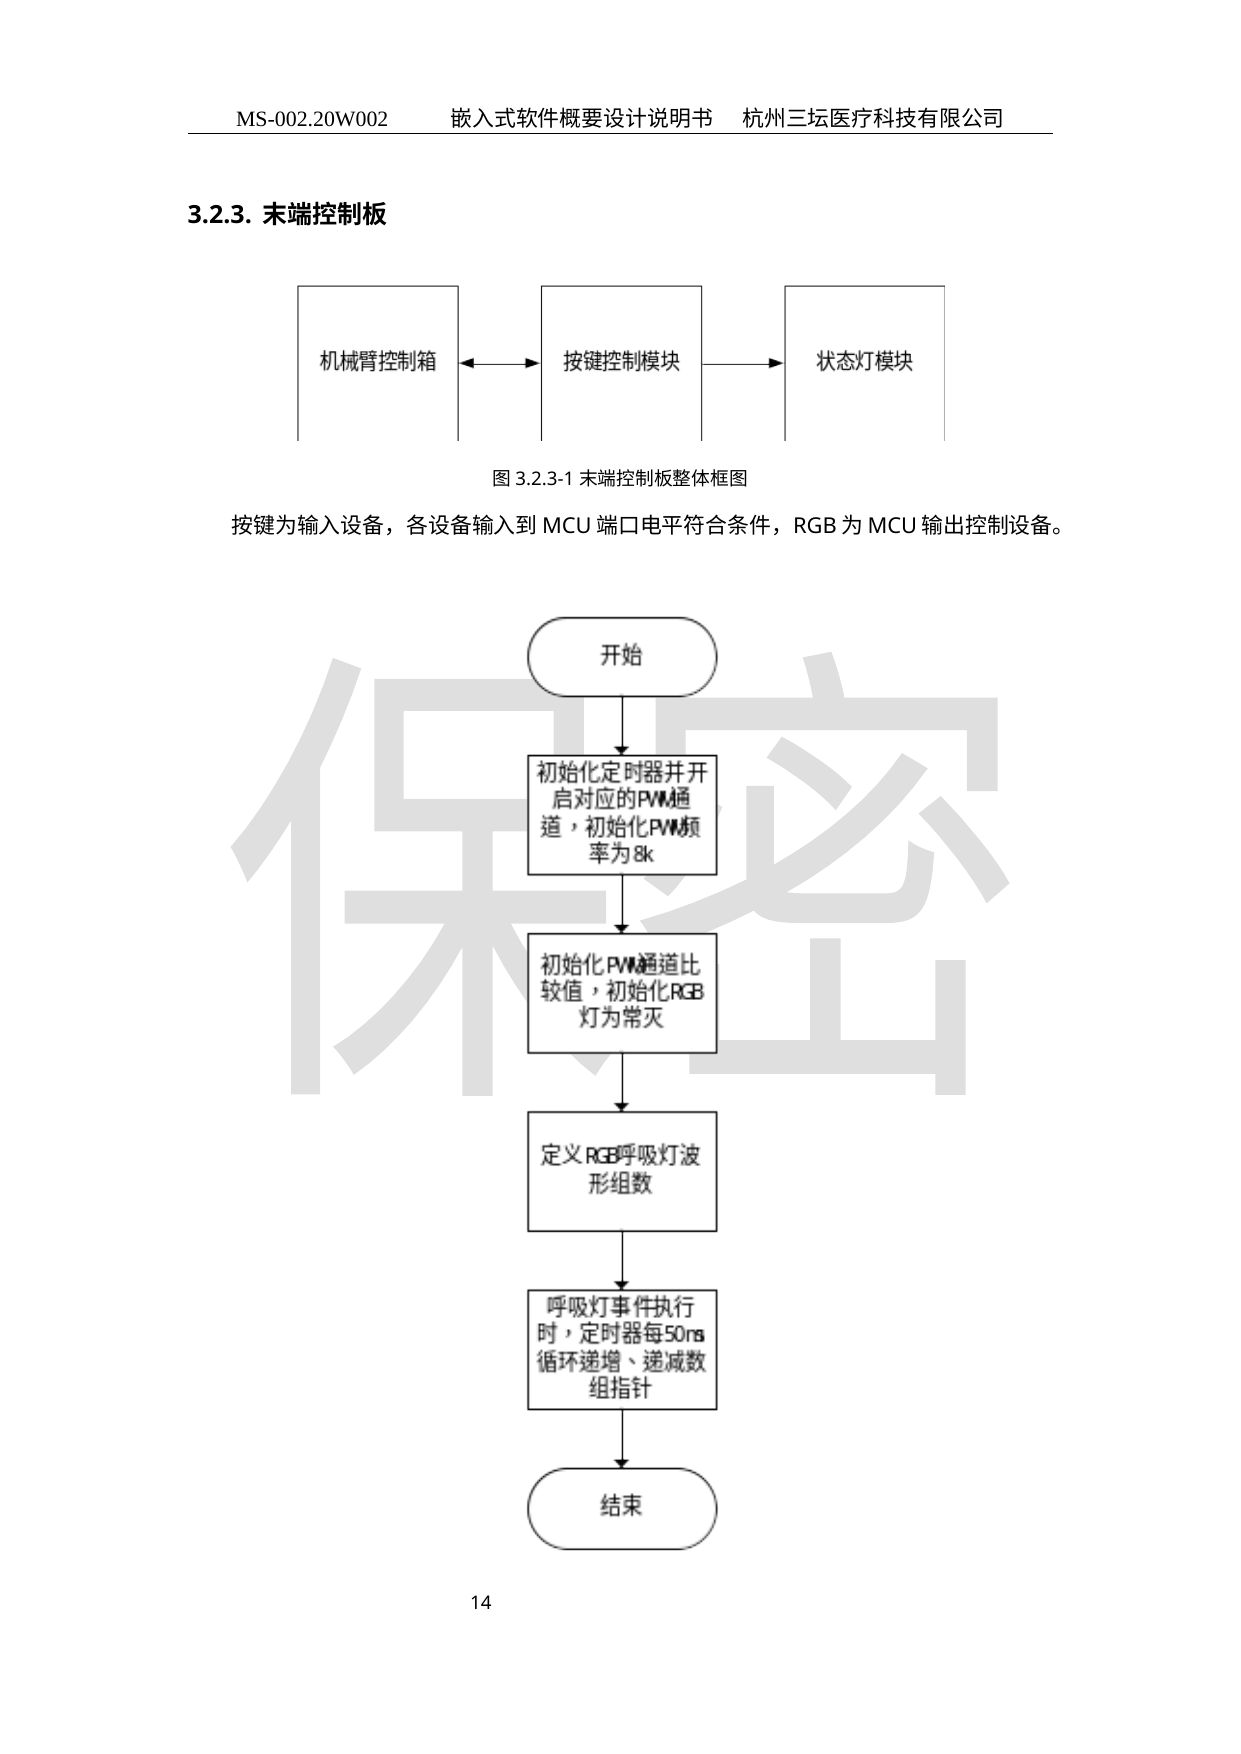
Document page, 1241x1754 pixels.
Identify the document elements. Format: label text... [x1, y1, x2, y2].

subtitle 末端控制板 [187, 180, 1053, 245]
text 按键为输入设备，各设备输入到MCU端口电平符合条件，RGB为MCU输出控制设备。 [187, 507, 1053, 540]
text 图3.2.3-1 末端控制板整体框图 [187, 461, 1053, 494]
